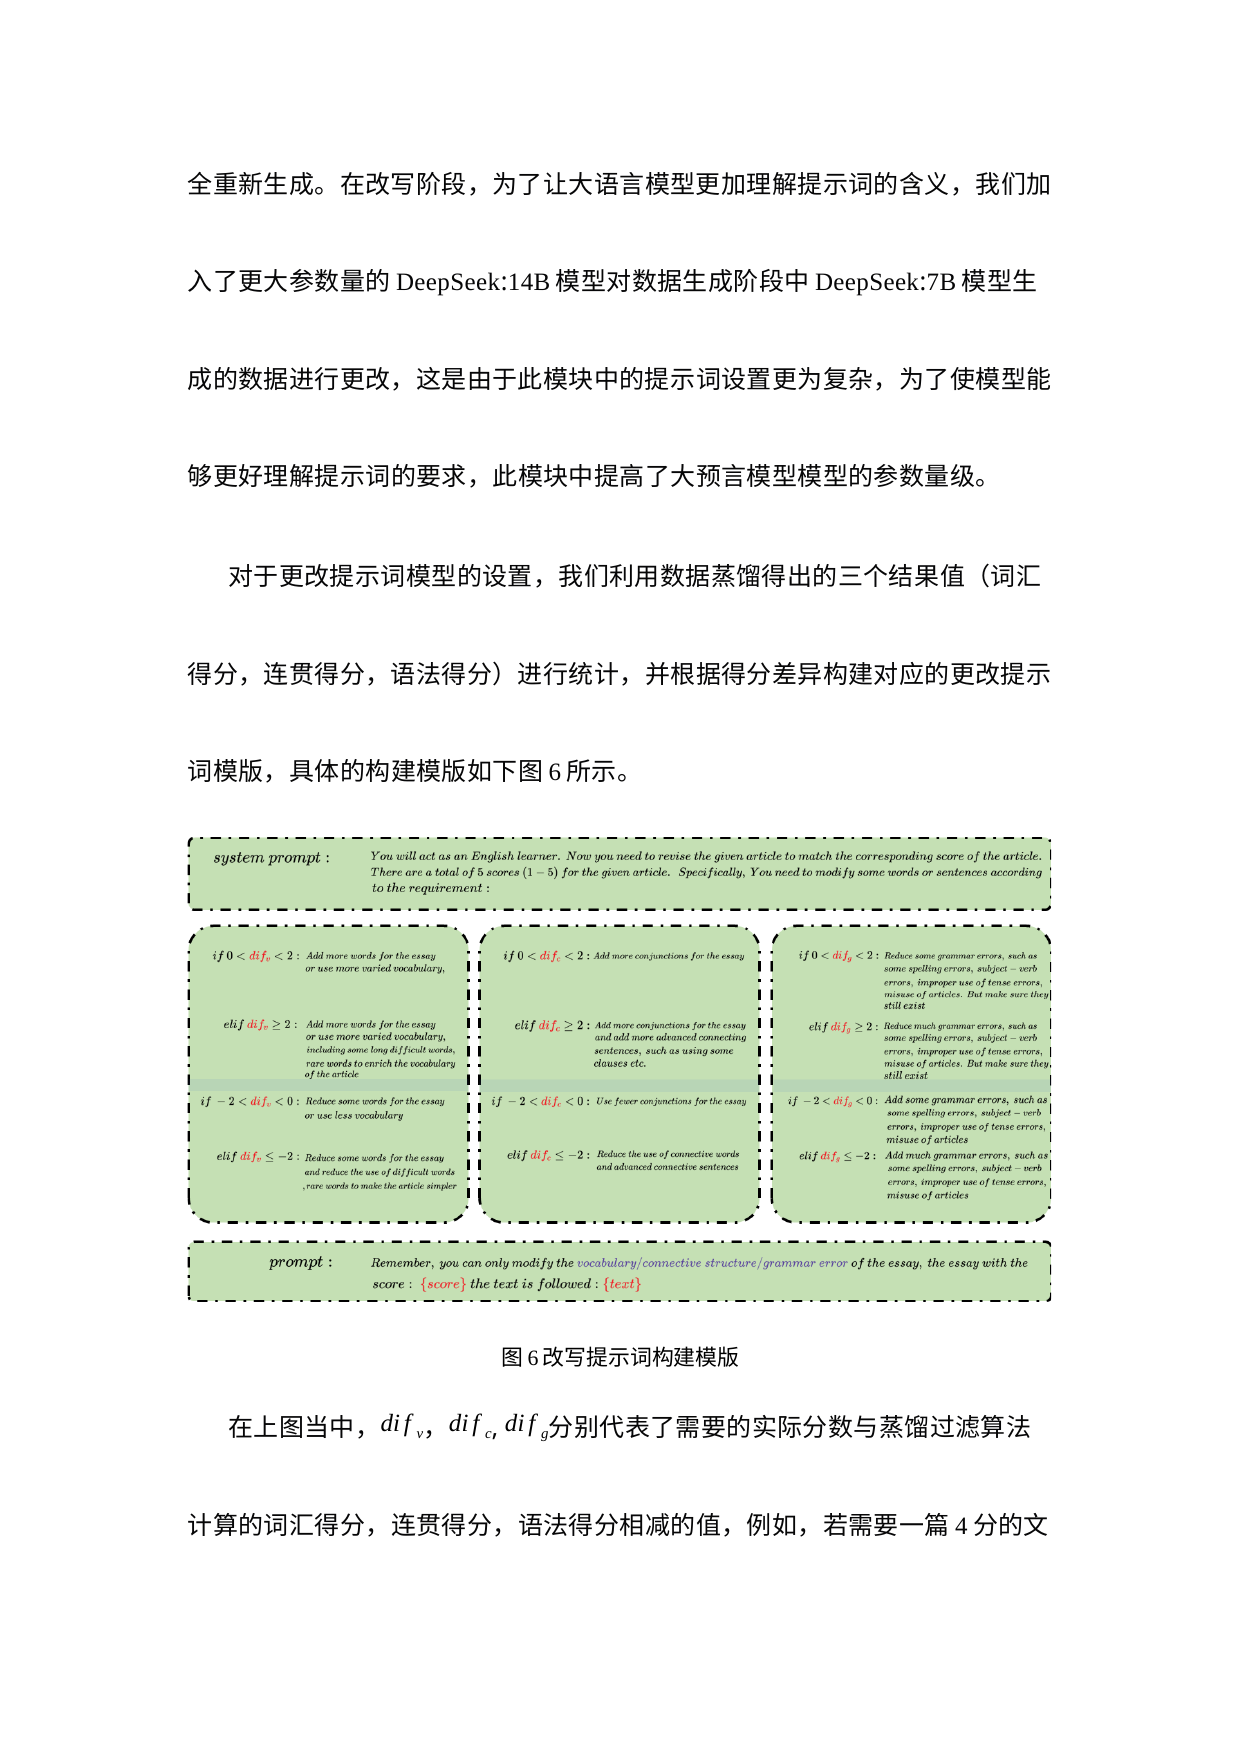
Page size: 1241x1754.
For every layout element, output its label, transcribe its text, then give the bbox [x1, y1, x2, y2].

text 在上图当中，，, 分别代表了需要的实际分数与蒸馏过滤算法计算的词汇得分，连贯得分，语法得分相减的值，例如，若需要一篇4分的文章，但实际生成经过蒸馏过滤算法得到了3分的词汇得分、5分的连贯得分和4分的语法得分，此时的，, 分别为1，-1，0）。其计算公式如下公式八所示。 [187, 1393, 1053, 1556]
text 图6改写提示词构建模版 [187, 1340, 1053, 1372]
picture [187, 837, 1052, 1302]
text 对于更改提示词模型的设置，我们利用数据蒸馏得出的三个结果值（词汇得分，连贯得分，语法得分）进行统计，并根据得分差异构建对应的更改提示词模版，具体的构建模版如下图6所示。 [187, 542, 1053, 802]
